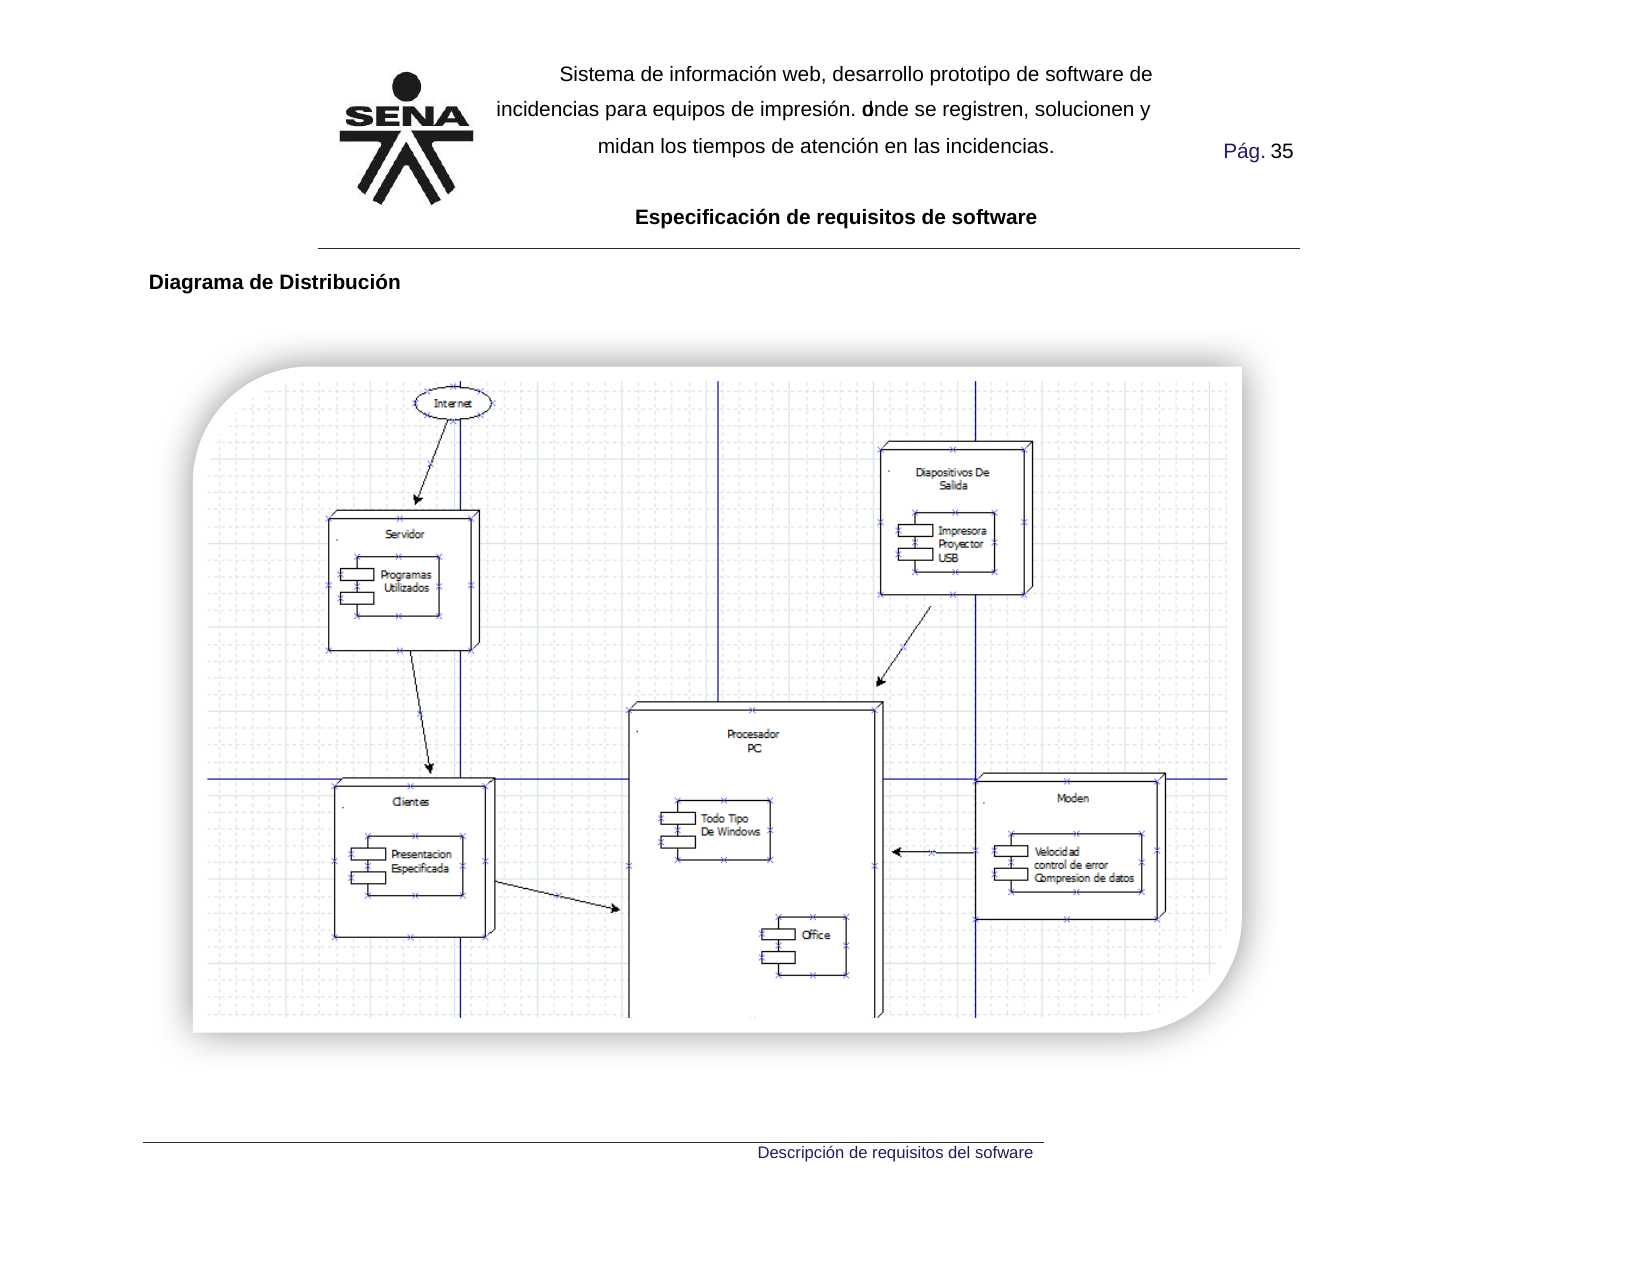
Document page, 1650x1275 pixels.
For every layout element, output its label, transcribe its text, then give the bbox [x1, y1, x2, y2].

text Diagrama de Distribución [148, 270, 1253, 294]
picture [326, 61, 486, 215]
